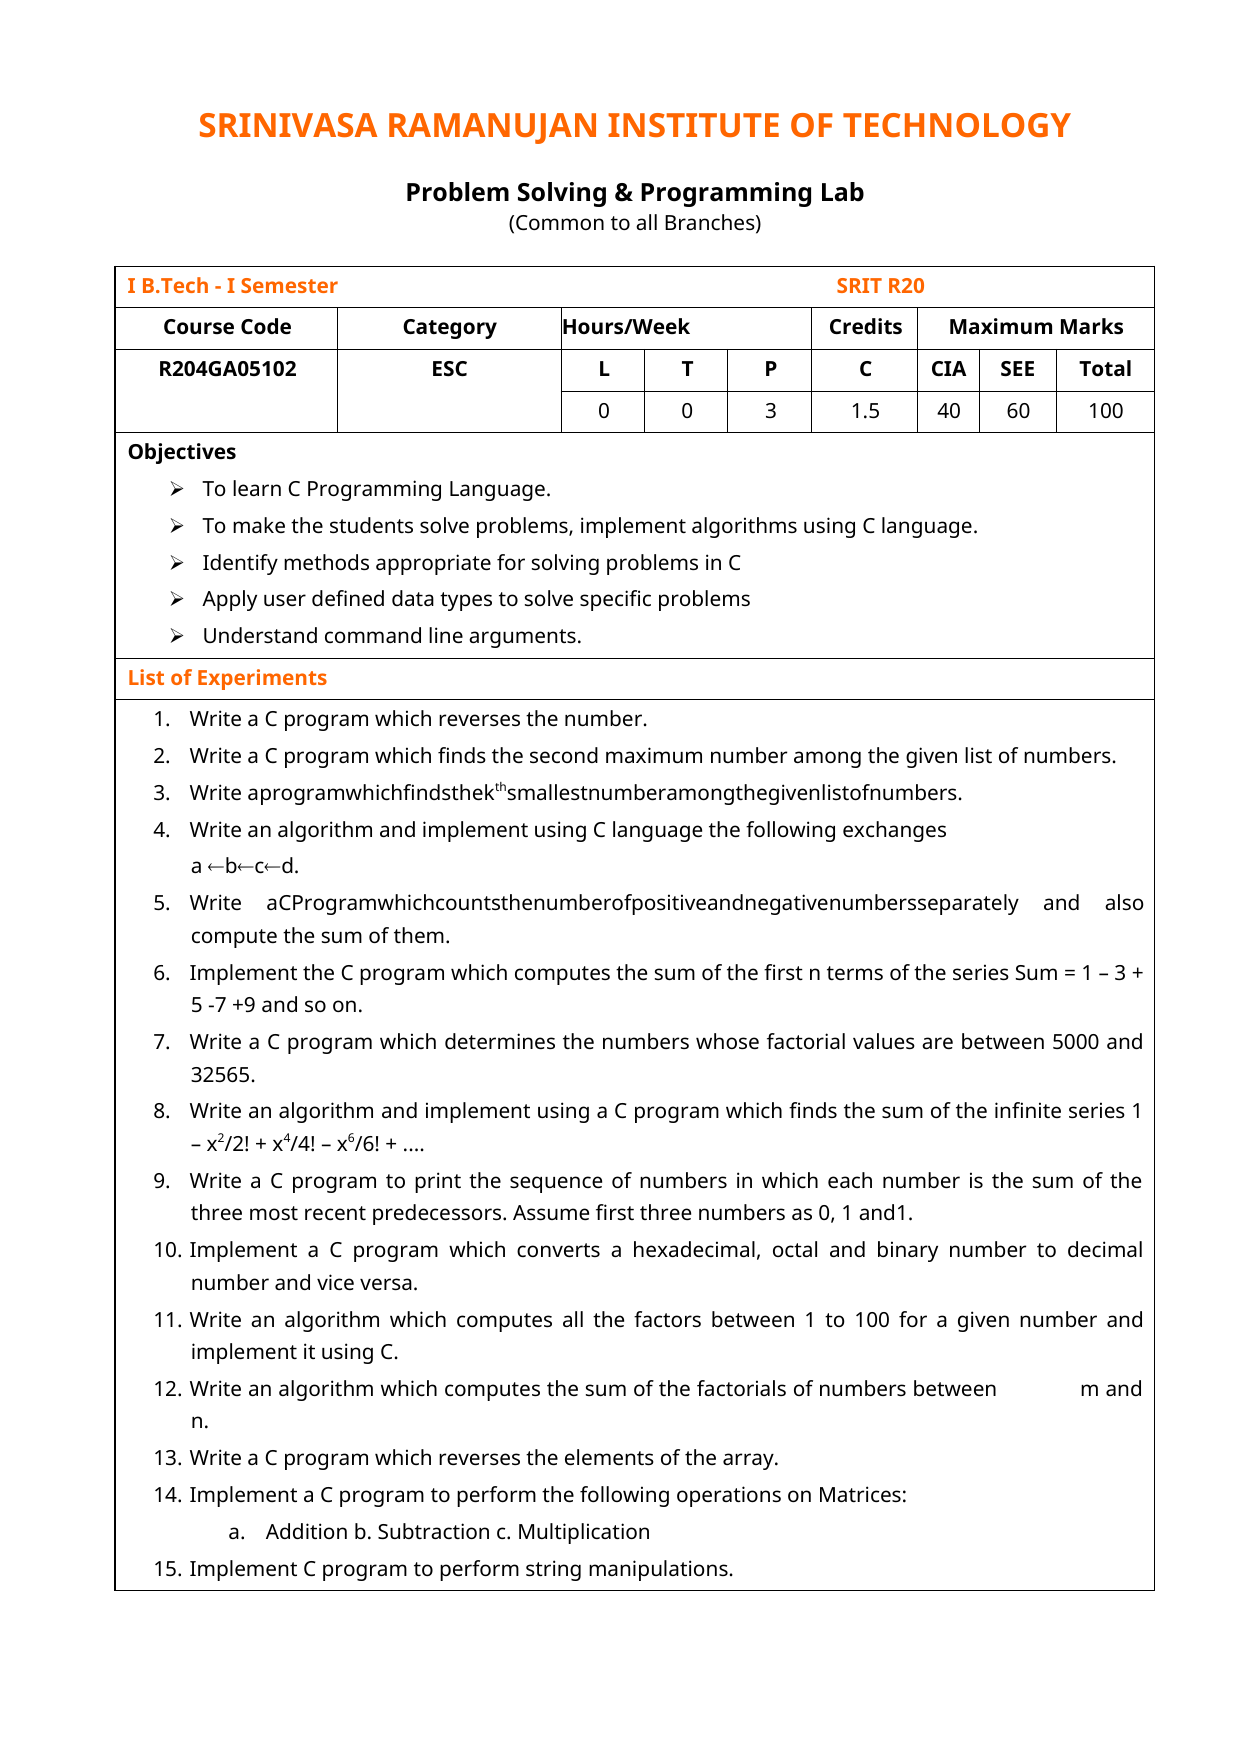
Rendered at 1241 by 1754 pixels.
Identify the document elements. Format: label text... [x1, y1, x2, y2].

table_cell R204GA05102 [116, 350, 337, 432]
table_cell 1.5 [812, 392, 917, 432]
table_cell Credits [812, 308, 917, 349]
table_cell SEE [980, 350, 1056, 391]
table_cell Course Code [116, 308, 337, 349]
table_cell 40 [918, 392, 979, 432]
table_header I B.Tech - I Semester SRIT R20 [116, 267, 1154, 307]
table_cell 0 [645, 392, 727, 432]
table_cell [116, 700, 1154, 1590]
table_cell C [812, 350, 917, 391]
table_cell List of Experiments [116, 659, 1154, 699]
table_cell Objectives To learn C Programming Language. To make the students solve problems, implement algorithms using C language. Identify methods appropriate for solving problems in C Apply user defined data types to solve specific problems Understand command line arguments. [116, 433, 1154, 658]
table_cell 60 [980, 392, 1056, 432]
table_cell 0 [562, 392, 644, 432]
text (Common to all Branches) [118, 208, 1152, 237]
subtitle Problem Solving & Programming Lab [118, 179, 1152, 208]
table_cell P [728, 350, 811, 391]
table_cell Maximum Marks [918, 308, 1154, 349]
table_cell T [645, 350, 727, 391]
table_cell ESC [338, 350, 561, 432]
text SRINIVASA RAMANUJAN INSTITUTE OF TECHNOLOGY [118, 101, 1152, 147]
table_cell CIA [918, 350, 979, 391]
table_cell 3 [728, 392, 811, 432]
table_cell Total [1057, 350, 1154, 391]
table_cell Hours/Week [562, 308, 811, 349]
table_cell 100 [1057, 392, 1154, 432]
table_cell Category [338, 308, 561, 349]
table_cell L [562, 350, 644, 391]
